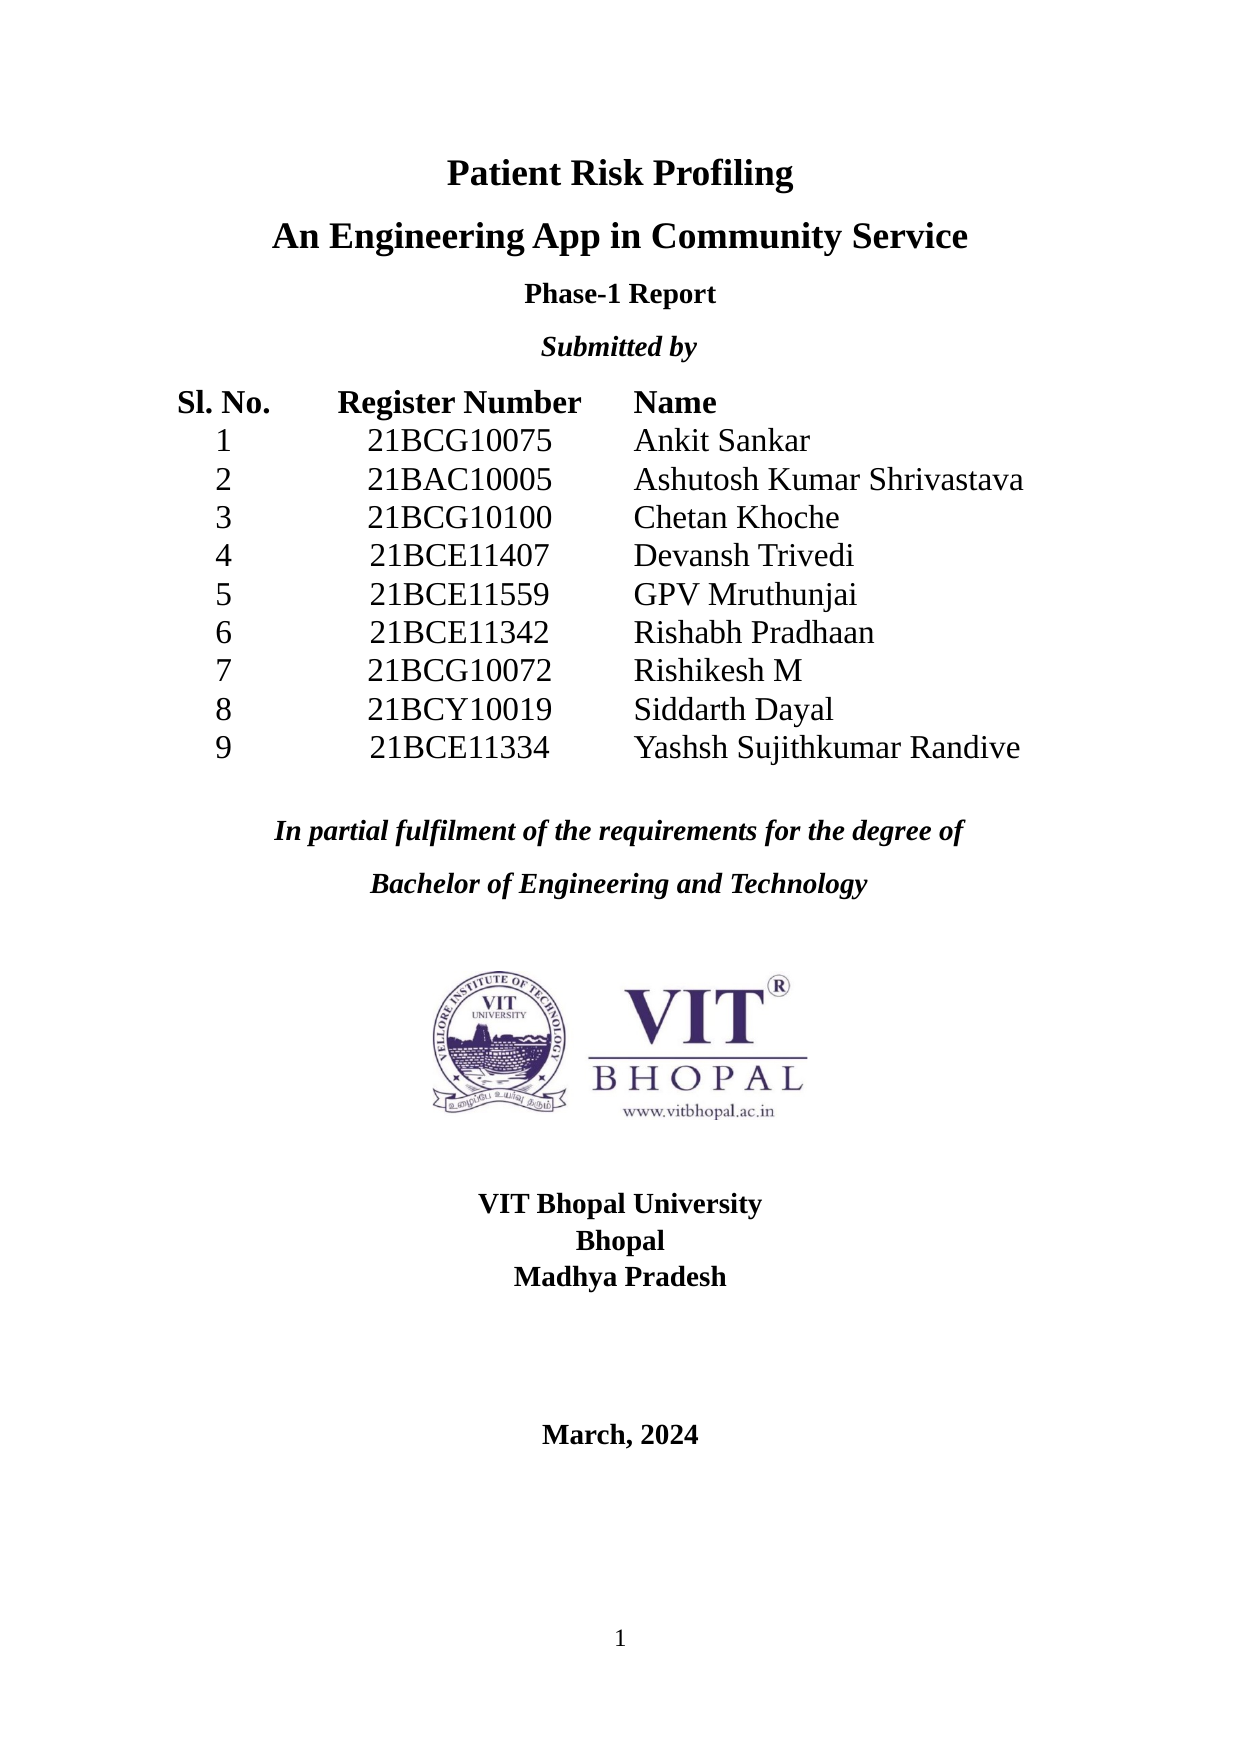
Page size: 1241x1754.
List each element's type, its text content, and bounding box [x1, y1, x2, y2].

table_cell 3 [150, 497, 297, 535]
table_header Register Number [297, 382, 622, 420]
table_cell 1 [150, 420, 297, 459]
table_cell 21BCE11407 [297, 535, 622, 574]
table_cell Yashsh Sujithkumar Randive [622, 727, 1089, 765]
table_header Name [622, 382, 1089, 420]
table_cell 9 [150, 727, 297, 765]
table_cell 21BCE11334 [297, 727, 622, 765]
text An Engineering App in Community Service [150, 213, 1090, 256]
table_cell Rishabh Pradhaan [622, 612, 1089, 650]
table_cell 21BCE11559 [297, 574, 622, 612]
table_cell 21BCG10075 [297, 420, 622, 459]
text Submitted by [150, 329, 1090, 363]
table_cell Rishikesh M [622, 650, 1089, 689]
table_cell 6 [150, 612, 297, 650]
text Patient Risk Profiling [150, 150, 1090, 193]
table_cell Siddarth Dayal [622, 689, 1089, 727]
text Phase-1 Report [150, 276, 1090, 310]
table_cell Ashutosh Kumar Shrivastava [622, 459, 1089, 497]
picture [432, 971, 808, 1120]
table_cell Devansh Trivedi [622, 535, 1089, 574]
text Bachelor of Engineering and Technology [150, 866, 1090, 899]
table_cell 21BCG10100 [297, 497, 622, 535]
table_cell 21BCE11342 [297, 612, 622, 650]
table_cell Chetan Khoche [622, 497, 1089, 535]
table_cell GPV Mruthunjai [622, 574, 1089, 612]
table_cell 21BAC10005 [297, 459, 622, 497]
table_cell 4 [150, 535, 297, 574]
text In partial fulfilment of the requirements for the degree of [150, 813, 1090, 847]
text VIT Bhopal University Bhopal Madhya Pradesh [150, 1187, 1090, 1292]
table_cell 21BCG10072 [297, 650, 622, 689]
table_cell 7 [150, 650, 297, 689]
table_header Sl. No. [150, 382, 297, 420]
text March, 2024 [150, 1417, 1090, 1451]
table_cell 8 [150, 689, 297, 727]
table_cell 5 [150, 574, 297, 612]
table_cell 2 [150, 459, 297, 497]
table_cell Ankit Sankar [622, 420, 1089, 459]
table_cell 21BCY10019 [297, 689, 622, 727]
